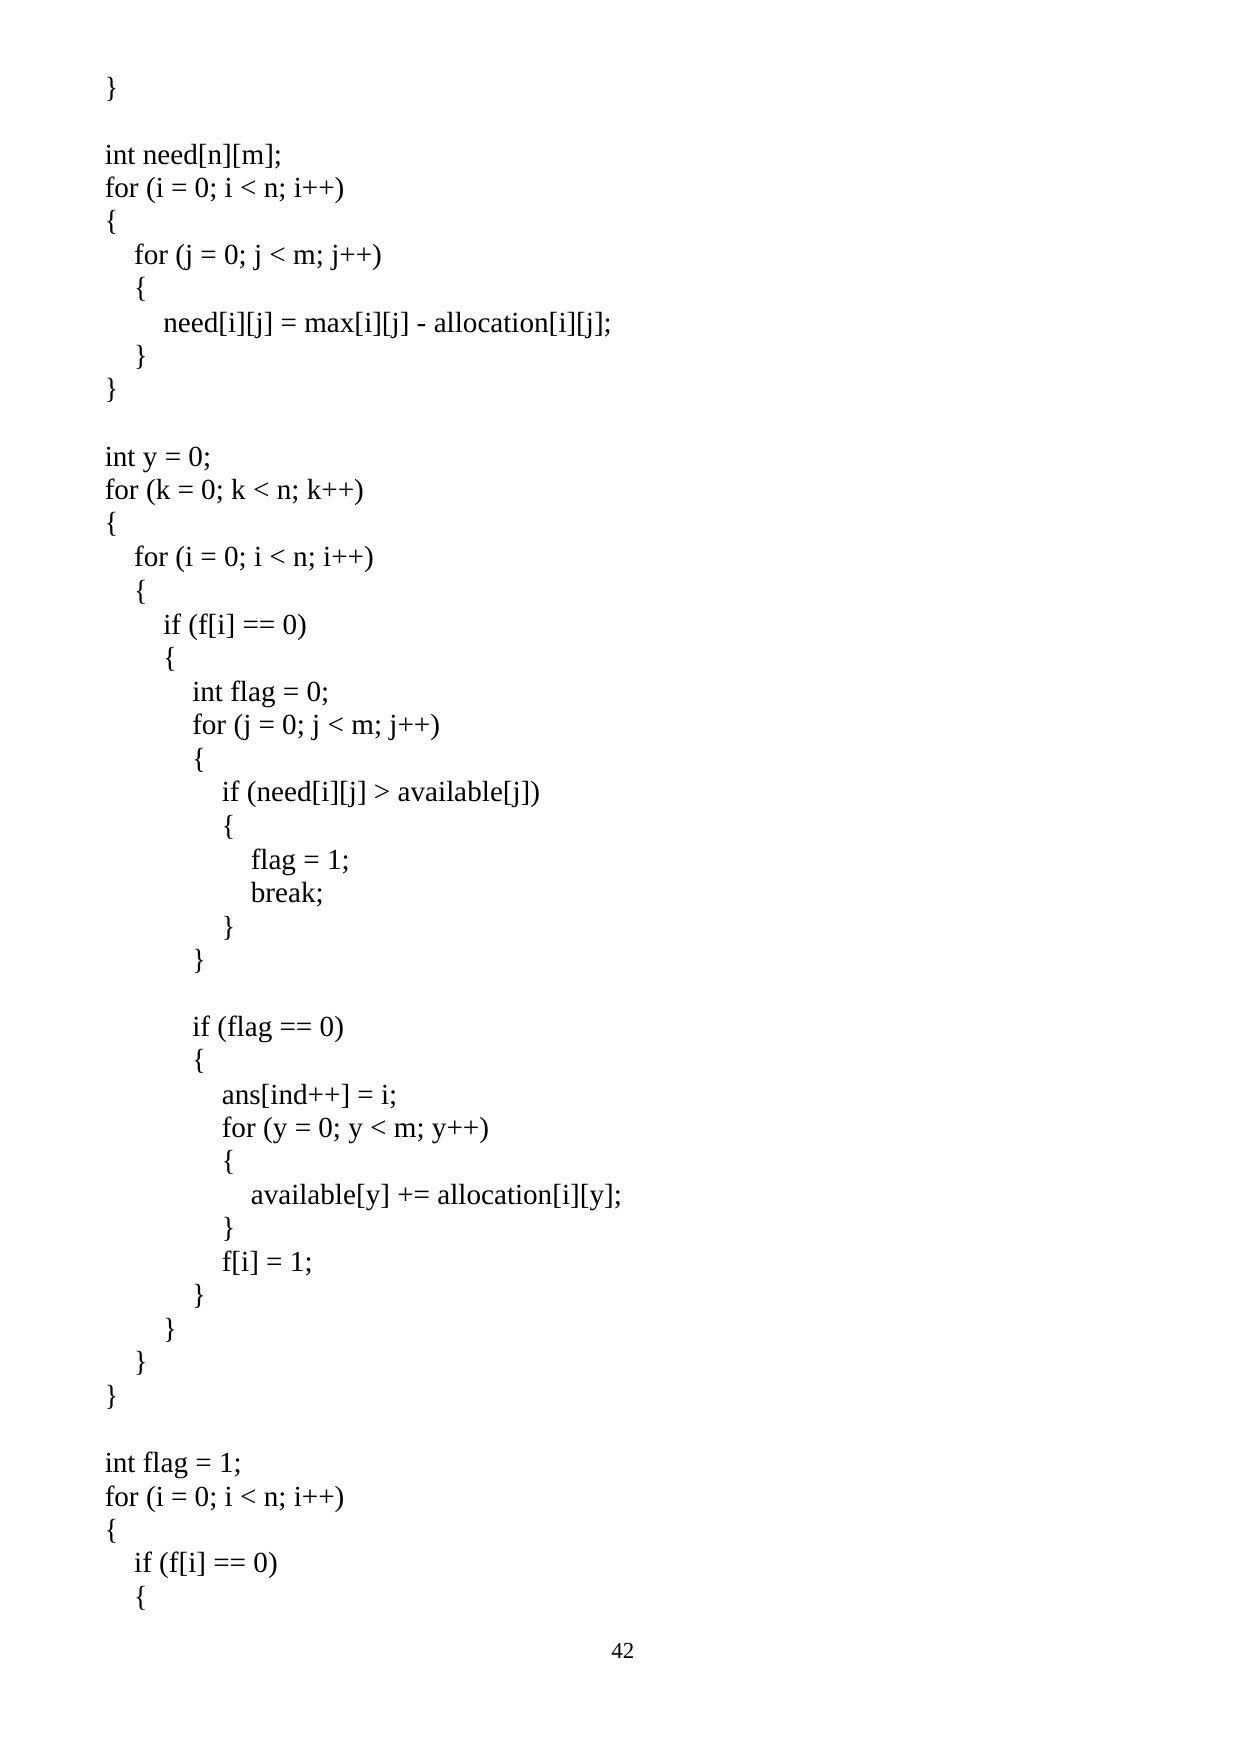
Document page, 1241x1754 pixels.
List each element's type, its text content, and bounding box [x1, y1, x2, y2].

text { [192, 1043, 1207, 1076]
text for (j = 0; j < m; j++) [192, 708, 1207, 741]
text if (flag == 0) [192, 1010, 1207, 1043]
text int need[n][m]; [104, 137, 1207, 171]
text { [192, 741, 1207, 775]
text need[i][j] = max[i][j] - allocation[i][j]; [163, 305, 1207, 339]
text } [104, 1378, 1207, 1412]
text { [134, 573, 1207, 607]
text } [134, 339, 1207, 372]
text { [104, 204, 1207, 237]
text } [134, 1345, 1207, 1378]
text flag = 1; break; [251, 842, 351, 909]
text } [104, 70, 1207, 103]
text } [222, 909, 1207, 943]
text for (i = 0; i < n; i++) [104, 171, 1207, 204]
text int flag = 0; [192, 674, 1207, 708]
text for (i = 0; i < n; i++) [134, 540, 1207, 573]
text { [134, 271, 1207, 304]
text { [222, 1144, 1207, 1177]
text } [163, 1312, 1207, 1345]
text if (need[i][j] > available[j]) [222, 775, 1207, 808]
text int flag = 1; [104, 1445, 1207, 1479]
text { [163, 641, 1207, 674]
text } [104, 372, 1207, 405]
text if (f[i] == 0) [163, 607, 1207, 641]
text { [104, 506, 1207, 539]
text for (i = 0; i < n; i++) [104, 1479, 1207, 1513]
text for (k = 0; k < n; k++) [104, 473, 1207, 506]
text { [134, 1579, 1207, 1613]
text } [192, 1278, 1207, 1311]
text { [104, 1513, 1207, 1546]
text for (y = 0; y < m; y++) [222, 1111, 1207, 1144]
text available[y] += allocation[i][y]; [251, 1178, 1207, 1211]
text int y = 0; [104, 439, 1207, 473]
text f[i] = 1; [222, 1245, 1207, 1278]
text } [222, 1211, 1207, 1244]
text for (j = 0; j < m; j++) [134, 238, 1207, 271]
text { [222, 808, 1207, 842]
text if (f[i] == 0) [134, 1546, 1207, 1579]
text ans[ind++] = i; [222, 1077, 1207, 1111]
text } [192, 943, 1207, 976]
